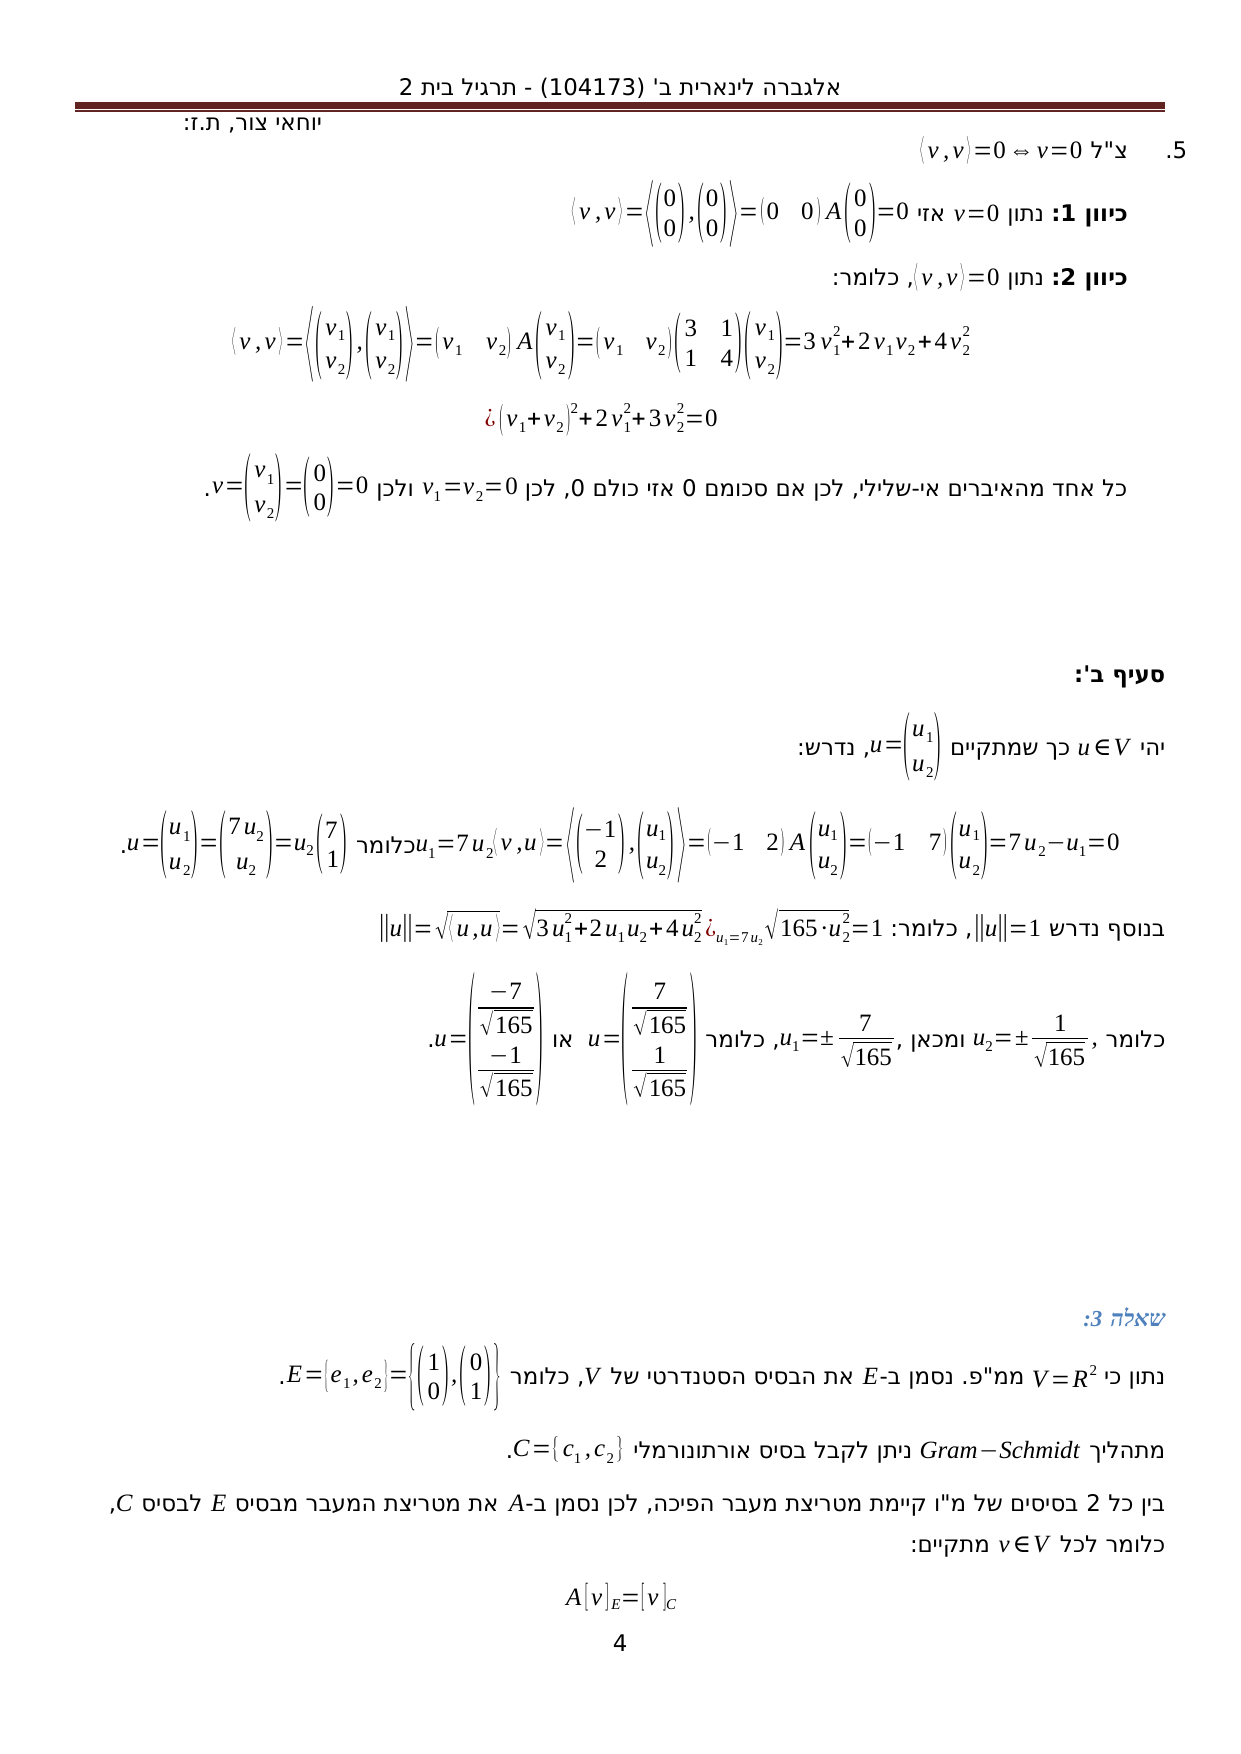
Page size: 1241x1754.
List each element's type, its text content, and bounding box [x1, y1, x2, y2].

text כלומר ומכאן ,, כלומר או . [75, 971, 1165, 1155]
list צ"ל כיוון 1: נתון אזי [75, 135, 1165, 248]
subtitle שאלה 3: [75, 1306, 1165, 1332]
text בין כל 2 בסיסים של מ"ו קיימת מטריצת מעבר הפיכה, לכן נסמן ב- את מטריצת המעבר מבסיס לבסיס , כלומר לכל מתקיים: [75, 1490, 1165, 1558]
text כלומר . [75, 806, 1165, 885]
text בנוסף נדרש , כלומר: [75, 908, 1165, 948]
text מתהליך ניתן לקבל בסיס אורתונורמלי . [75, 1435, 1165, 1466]
list כל אחד מהאיברים אי-שלילי, לכן אם סכומם 0 אזי כולם 0, לכן ולכן . [75, 453, 1128, 524]
list כיוון 2: נתון , כלומר: [75, 262, 1128, 292]
text נתון כי ממ"פ. נסמן ב- את הבסיס הסטנדרטי של , כלומר . [75, 1342, 1165, 1412]
text יהי כך שמתקיים , נדרש: [75, 711, 1165, 783]
text סעיף ב': [75, 661, 1165, 688]
